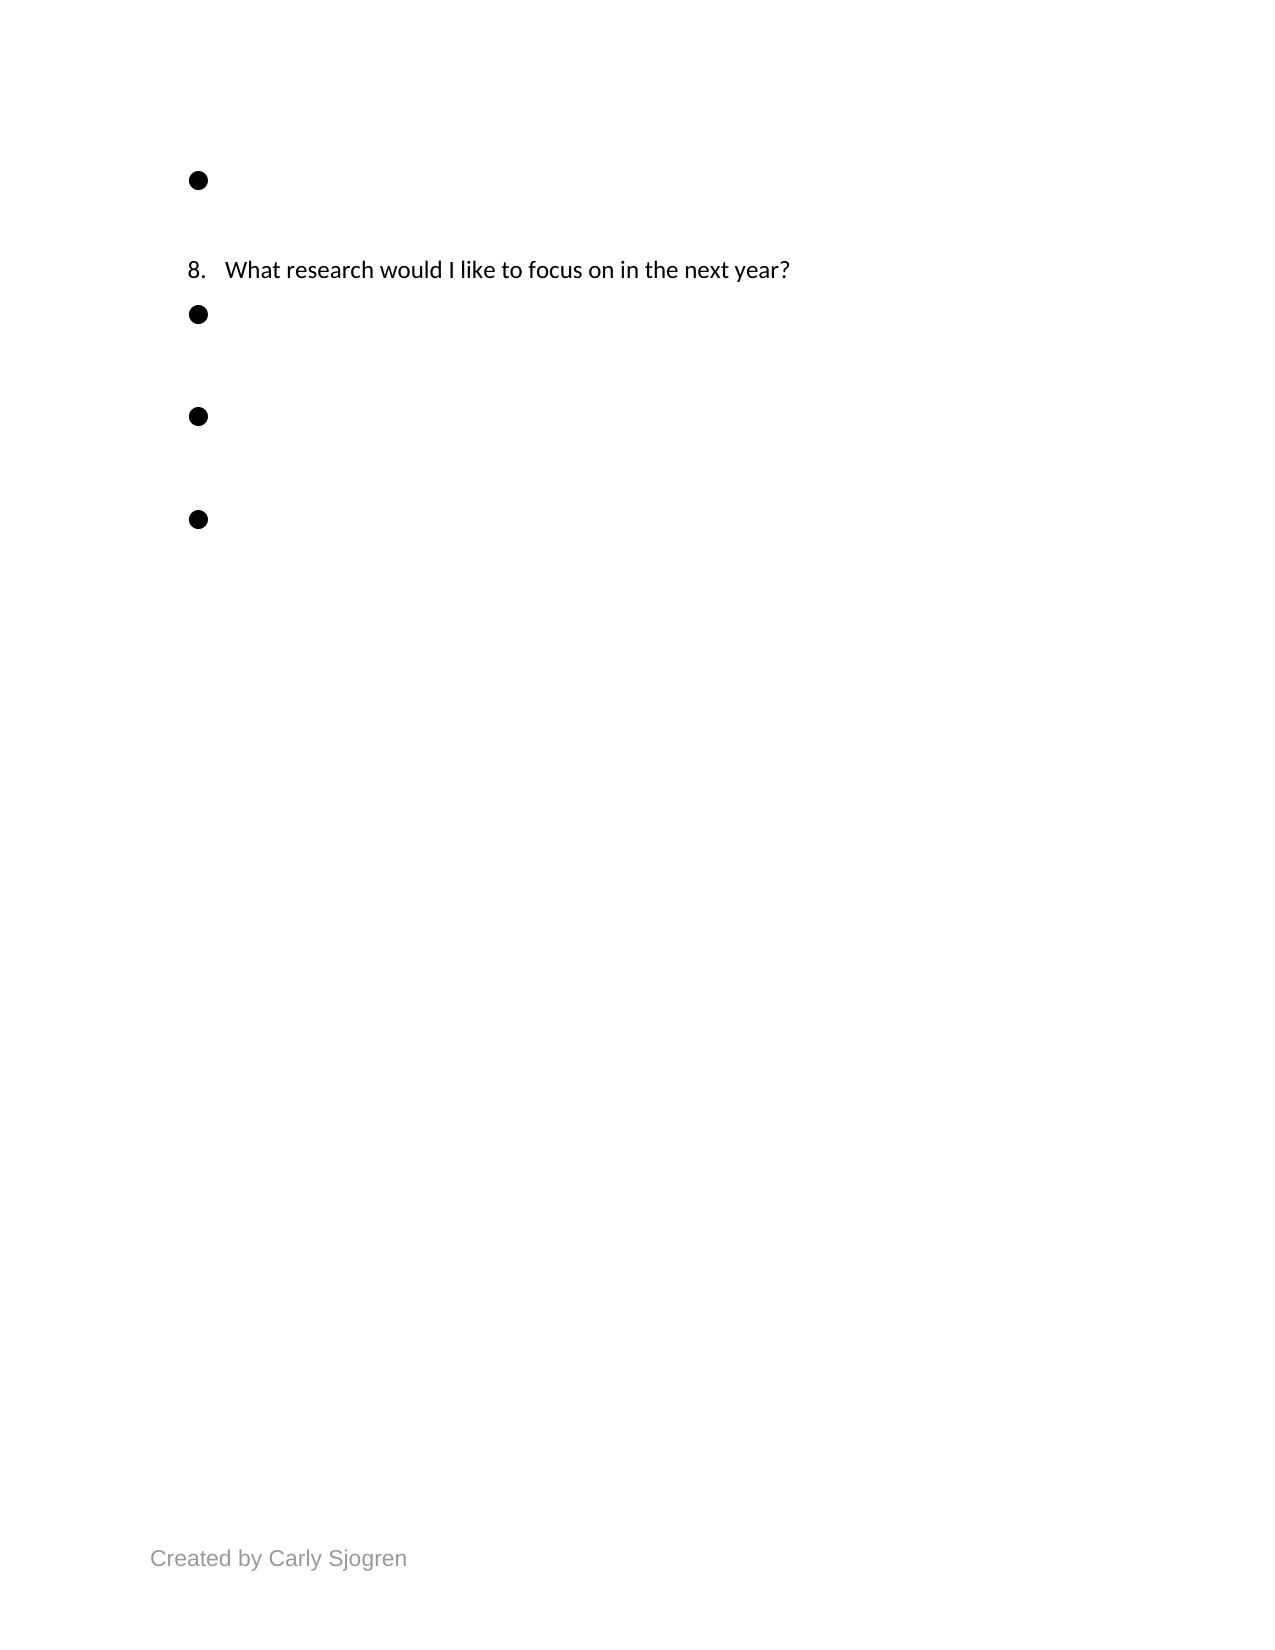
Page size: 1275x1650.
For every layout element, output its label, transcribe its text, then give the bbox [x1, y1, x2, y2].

list What research would I like to focus on in the next year? [187, 254, 1125, 284]
